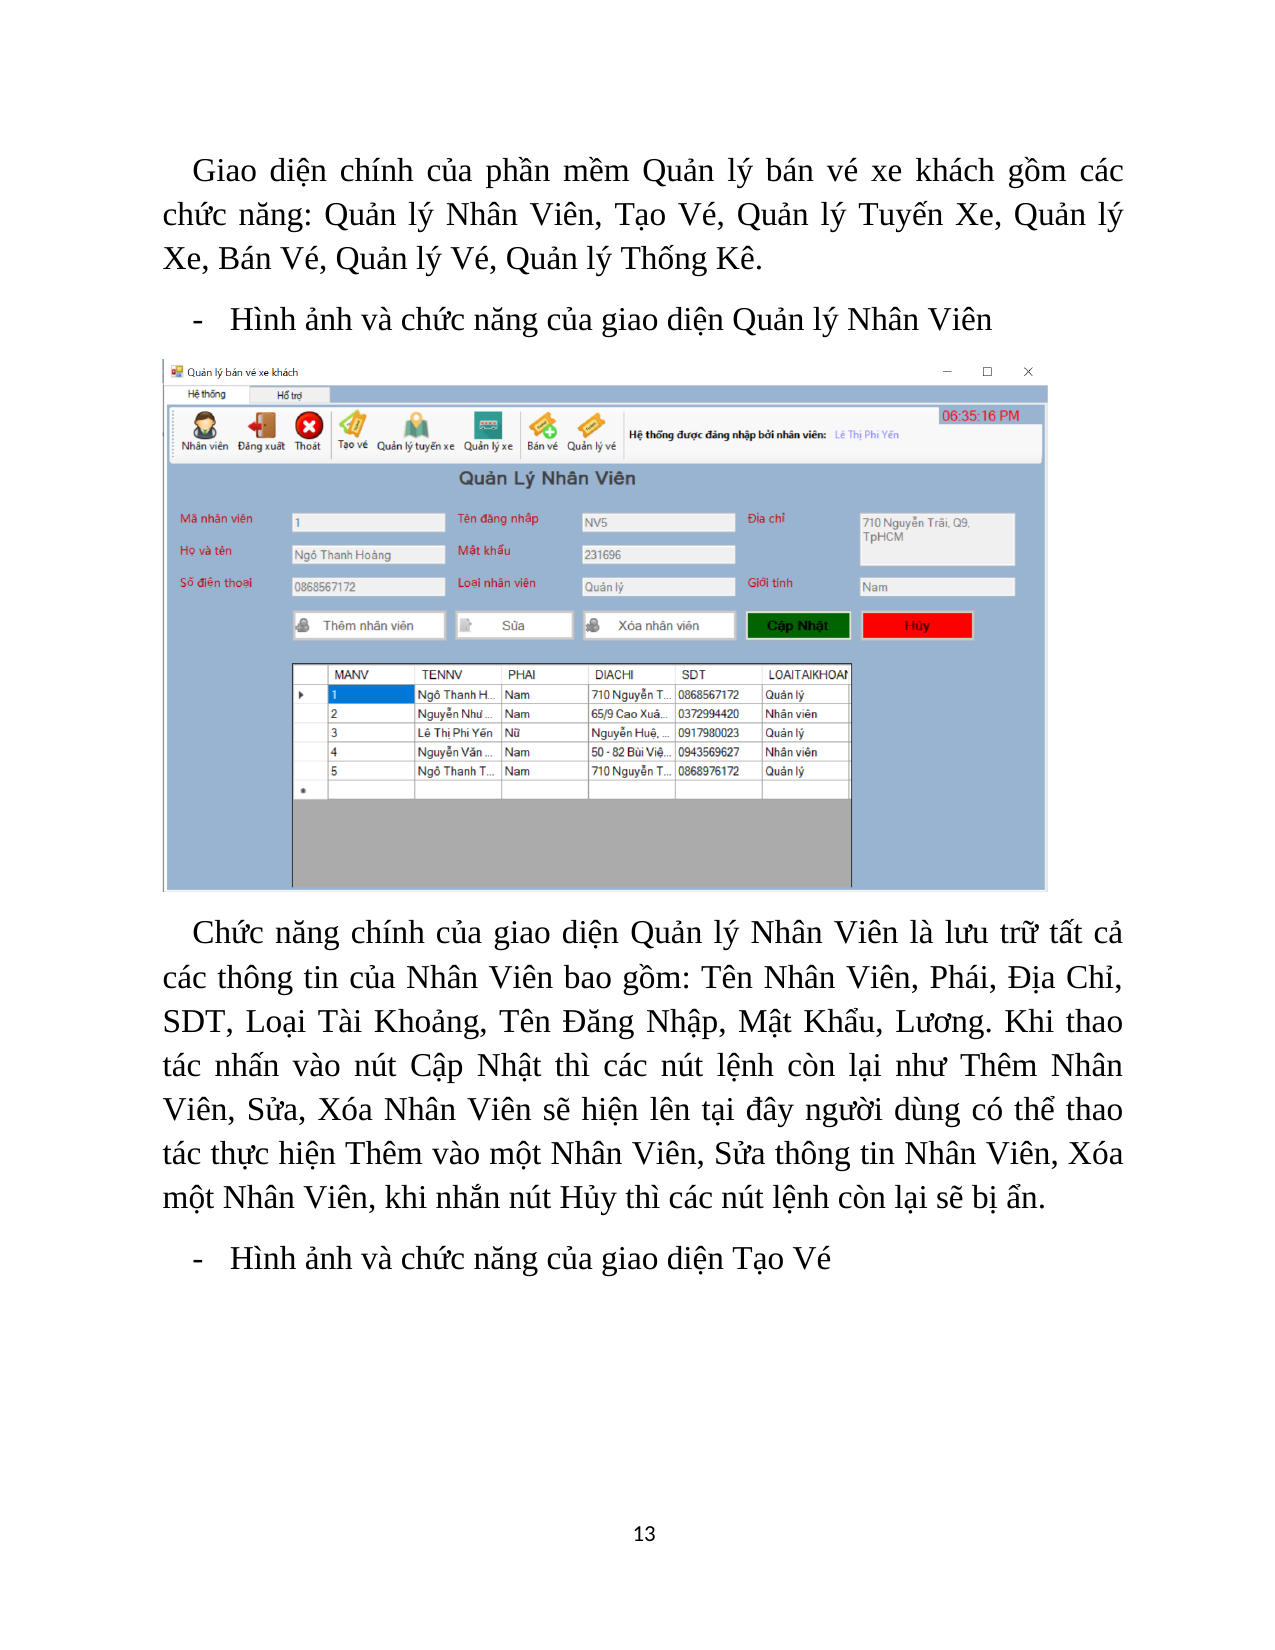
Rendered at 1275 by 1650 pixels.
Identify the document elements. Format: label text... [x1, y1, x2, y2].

list Hình ảnh và chức năng của giao diện Quản lý Nhân Viên [192, 299, 1125, 337]
text Chức năng chính của giao diện Quản lý Nhân Viên là lưu trữ tất cả các thông tin của Nhân Viên bao gồm: Tên Nhân Viên, Phái, Địa Chỉ, SDT, Loại Tài Khoảng, Tên Đăng Nhập, Mật Khẩu, Lương. Khi thao tác nhấn vào nút Cập Nhật thì các nút lệnh còn lại như Thêm Nhân Viên, Sửa, Xóa Nhân Viên sẽ hiện lên tại đây người dùng có thể thao tác thực hiện Thêm vào một Nhân Viên, Sửa thông tin Nhân Viên, Xóa một Nhân Viên, khi nhắn nút Hủy thì các nút lệnh còn lại sẽ bị ẩn. [162, 913, 1125, 1216]
picture [162, 359, 1048, 892]
text Giao diện chính của phần mềm Quản lý bán vé xe khách gồm các chức năng: Quản lý Nhân Viên, Tạo Vé, Quản lý Tuyến Xe, Quản lý Xe, Bán Vé, Quản lý Vé, Quản lý Thống Kê. [162, 150, 1125, 276]
list Hình ảnh và chức năng của giao diện Tạo Vé [192, 1238, 1125, 1276]
